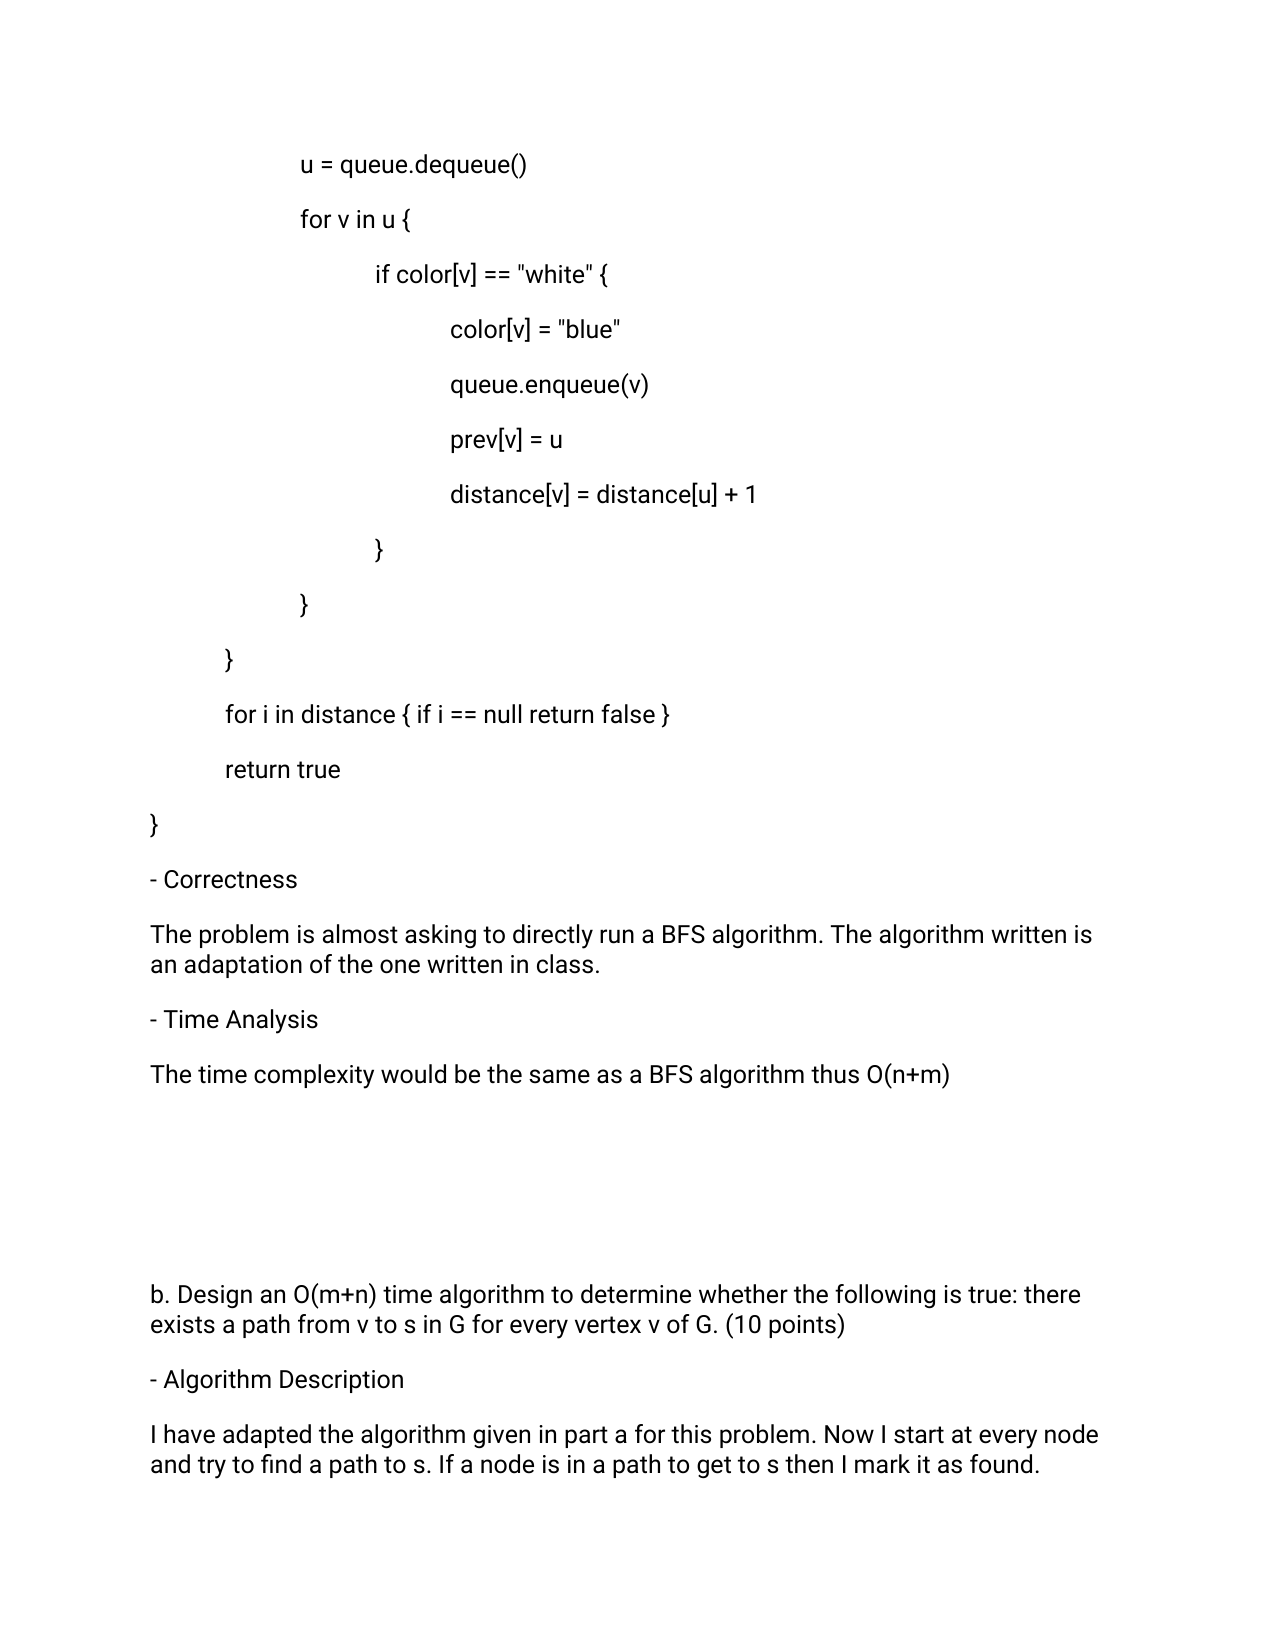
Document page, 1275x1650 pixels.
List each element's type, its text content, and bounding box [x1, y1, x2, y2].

text The problem is almost asking to directly run a BFS algorithm. The algorithm written is an adaptation of the one written in class. [150, 920, 1125, 980]
text return true [150, 755, 1125, 785]
text } [150, 810, 1125, 840]
text distance[v] = distance[u] + 1 [300, 480, 1125, 510]
text The time complexity would be the same as a BFS algorithm thus O(n+m) [150, 1060, 1125, 1090]
text I have adapted the algorithm given in part a for this problem. Now I start at every node and try to find a path to s. If a node is in a path to get to s then I mark it as found. [150, 1420, 1125, 1480]
text for i in distance { if i == null return false } [150, 700, 1125, 730]
text queue.enqueue(v) [300, 370, 1125, 400]
text } [225, 590, 1125, 620]
text for v in u { [150, 205, 1125, 235]
text - Time Analysis [150, 1005, 1125, 1035]
text color[v] = "blue" [300, 315, 1125, 345]
text - Algorithm Description [150, 1365, 1125, 1395]
text u = queue.dequeue() [150, 150, 1125, 180]
text } [300, 535, 1125, 565]
text - Correctness [150, 865, 1125, 895]
text prev[v] = u [300, 425, 1125, 455]
text } [150, 645, 1125, 675]
text if color[v] == "white" { [150, 260, 1125, 290]
text b. Design an O(m+n) time algorithm to determine whether the following is true: there exists a path from v to s in G for every vertex v of G. (10 points) [150, 1280, 1125, 1340]
